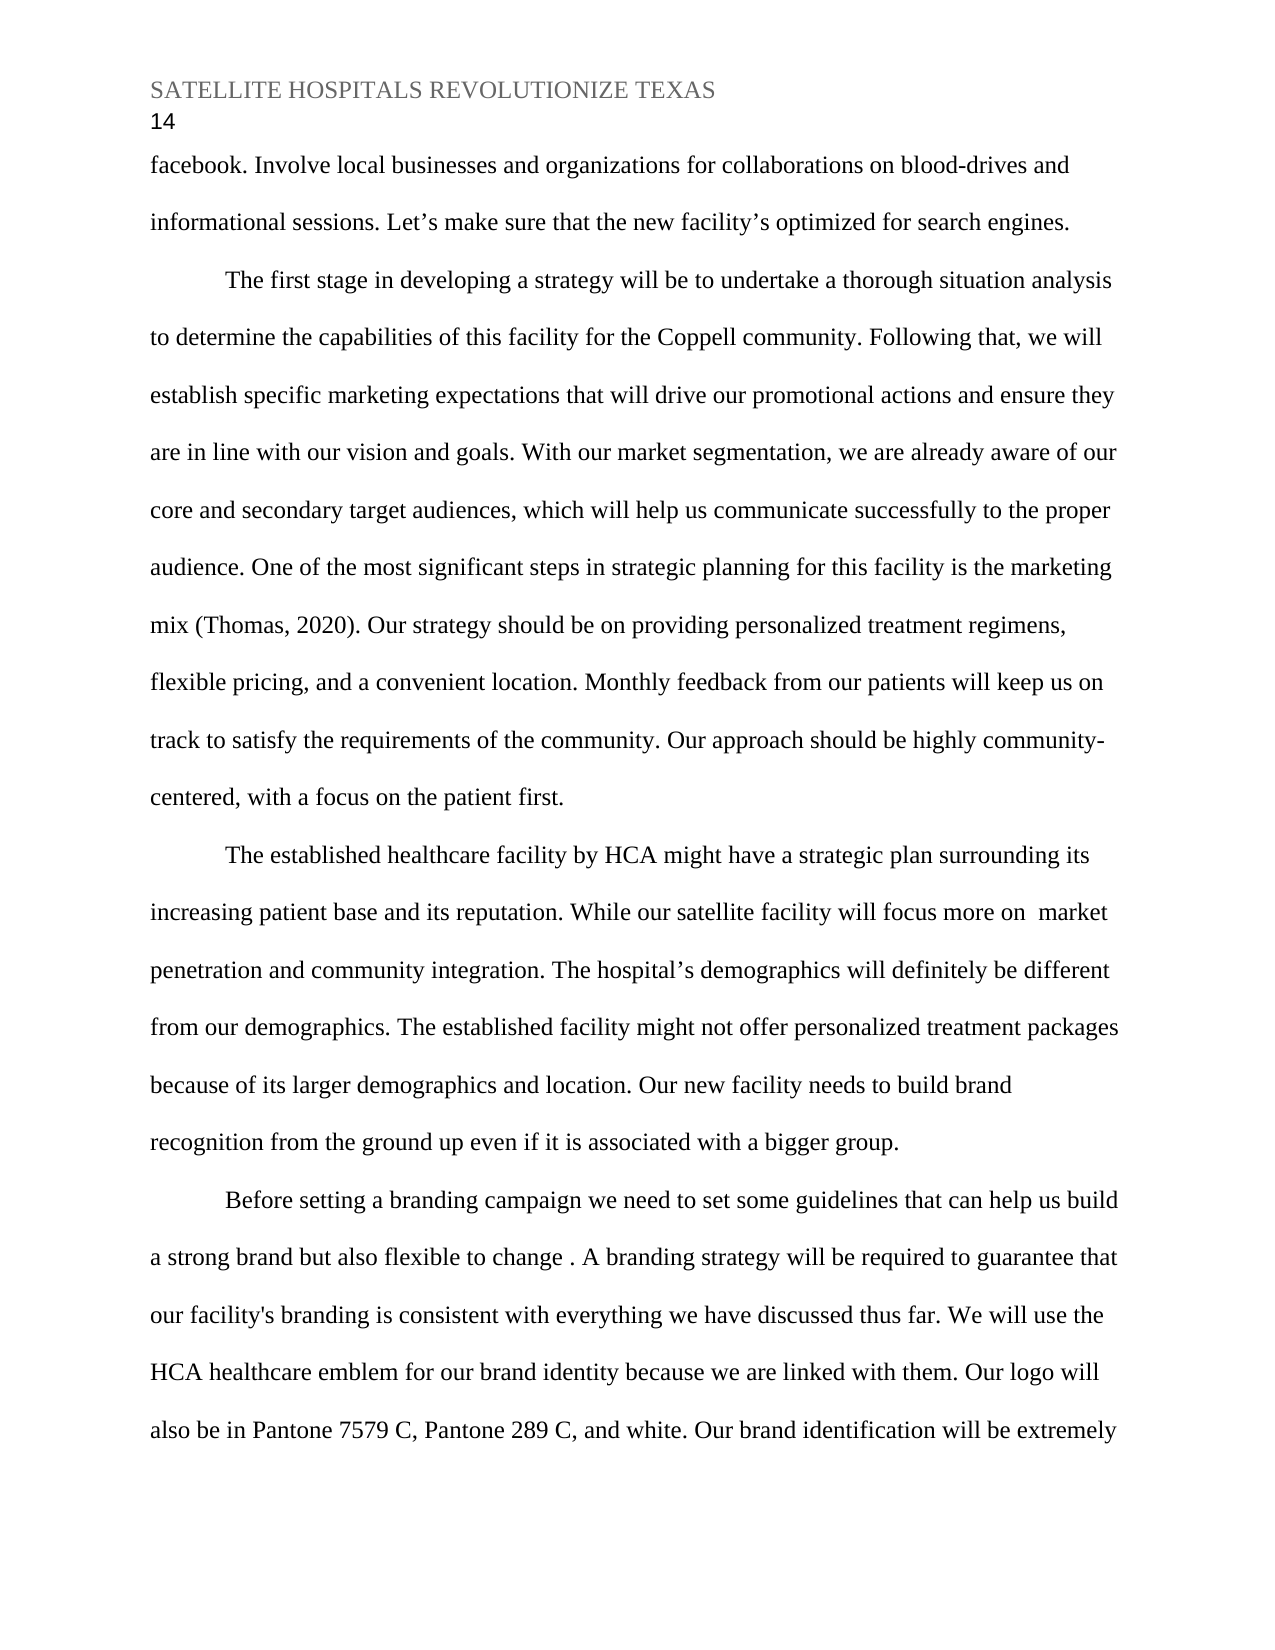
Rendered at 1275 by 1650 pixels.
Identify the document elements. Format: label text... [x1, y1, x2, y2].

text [150, 150, 1125, 236]
text The established healthcare facility by HCA might have a strategic plan surrounding its increasing patient base and its reputation. While our satellite facility will focus more on market penetration and community integration. The hospital’s demographics will definitely be different from our demographics. The established facility might not offer personalized treatment packages because of its larger demographics and location. Our new facility needs to build brand recognition from the ground up even if it is associated with a bigger group. [150, 840, 1125, 1156]
text The first stage in developing a strategy will be to undertake a thorough situation analysis to determine the capabilities of this facility for the Coppell community. Following that, we will establish specific marketing expectations that will drive our promotional actions and ensure they are in line with our vision and goals. With our market segmentation, we are already aware of our core and secondary target audiences, which will help us communicate successfully to the proper audience. One of the most significant steps in strategic planning for this facility is the marketing mix (Thomas, 2020). Our strategy should be on providing personalized treatment regimens, flexible pricing, and a convenient location. Monthly feedback from our patients will keep us on track to satisfy the requirements of the community. Our approach should be highly community-centered, with a focus on the patient first. [150, 265, 1125, 811]
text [150, 1185, 1125, 1444]
